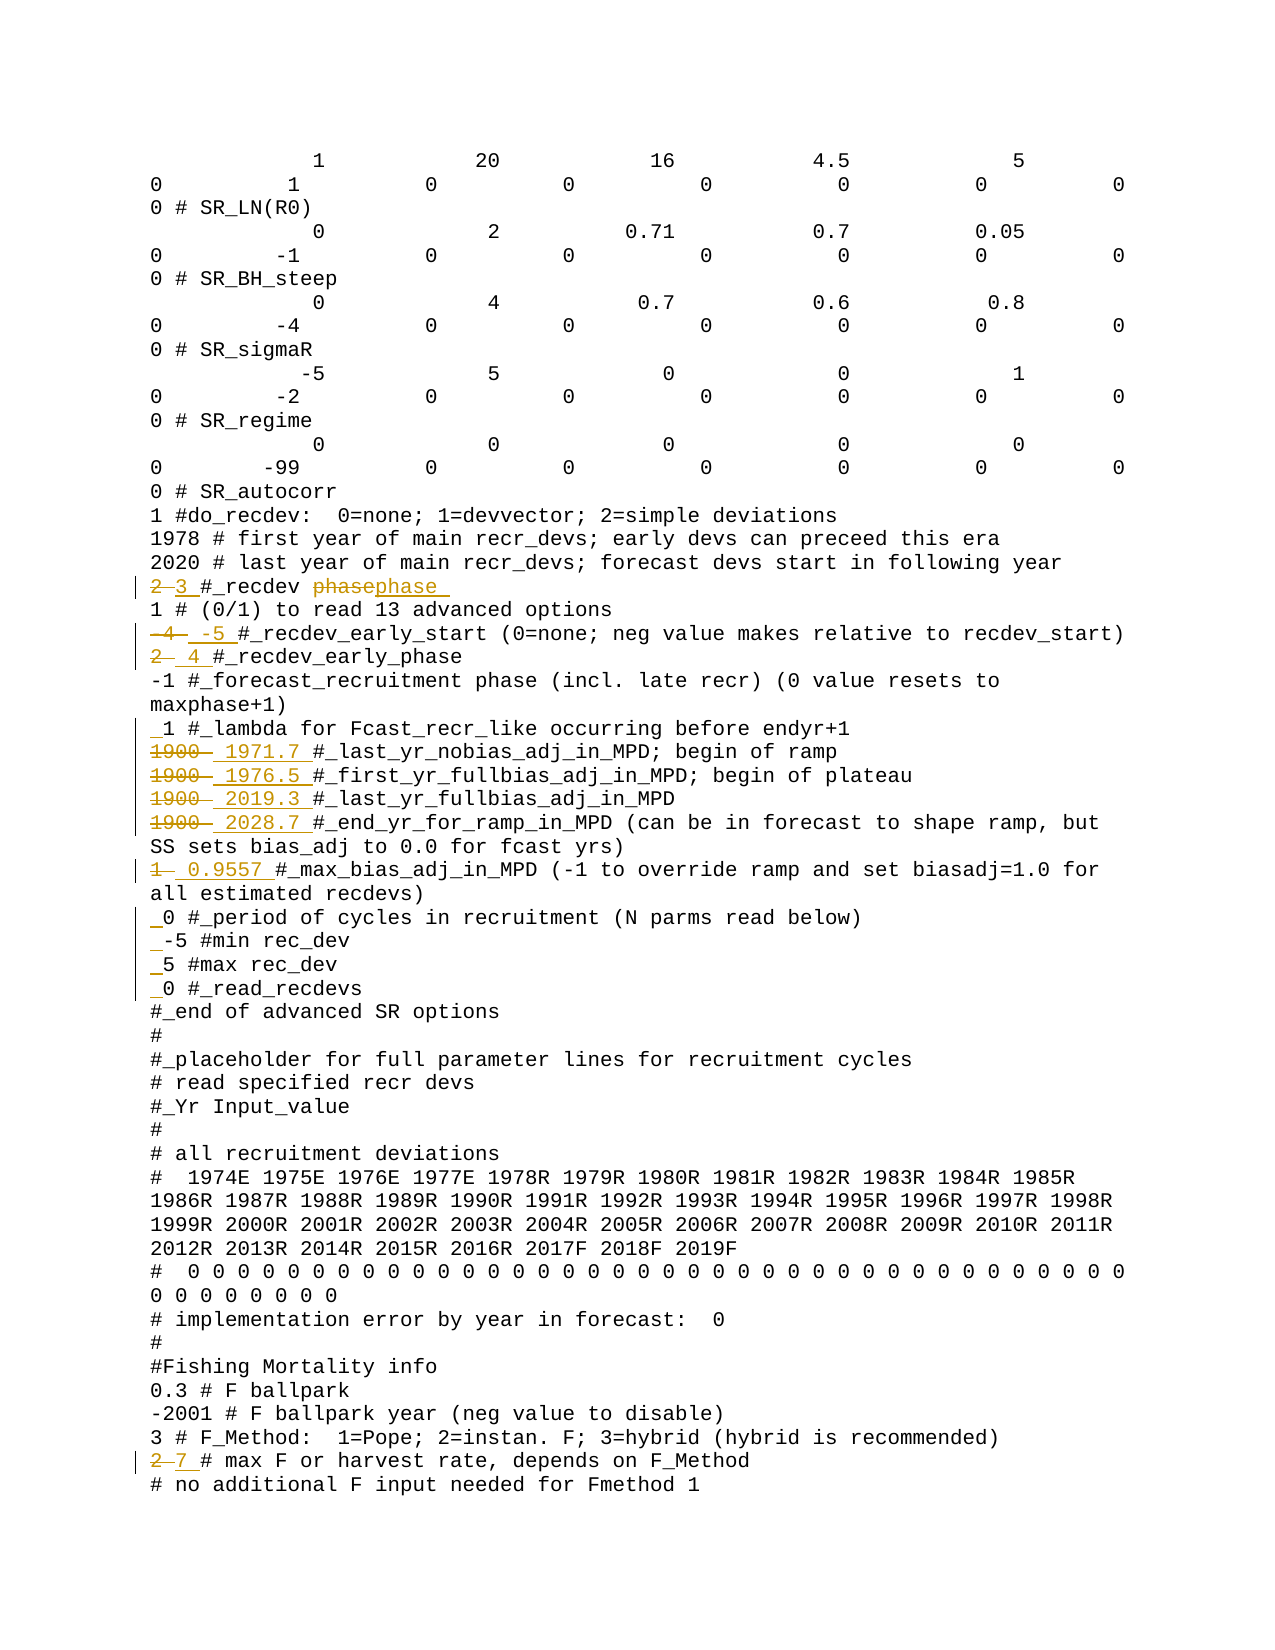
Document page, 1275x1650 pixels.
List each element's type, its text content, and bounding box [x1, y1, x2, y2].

text # implementation error by year in forecast: 0 [150, 1309, 1125, 1332]
text 0.3 # F ballpark [150, 1379, 1125, 1403]
text 1 20 16 4.5 5 0 1 0 0 0 0 0 0 0 # SR_LN(R0) [150, 150, 1125, 221]
text #Fishing Mortality info [150, 1356, 1125, 1379]
text 1 #do_recdev: 0=none; 1=devvector; 2=simple deviations [150, 505, 1125, 528]
text #_Yr Input_value [150, 1096, 1125, 1119]
text #_max_bias_adj_in_MPD (-1 to override ramp and set biasadj=1.0 for all estimated recdevs) [150, 859, 1125, 907]
text 0 2 0.71 0.7 0.05 0 -1 0 0 0 0 0 0 0 # SR_BH_steep [150, 221, 1125, 292]
text 2020 # last year of main recr_devs; forecast devs start in following year [150, 552, 1125, 576]
text # 1974E 1975E 1976E 1977E 1978R 1979R 1980R 1981R 1982R 1983R 1984R 1985R 1986R 1987R 1988R 1989R 1990R 1991R 1992R 1993R 1994R 1995R 1996R 1997R 1998R 1999R 2000R 2001R 2002R 2003R 2004R 2005R 2006R 2007R 2008R 2009R 2010R 2011R 2012R 2013R 2014R 2015R 2016R 2017F 2018F 2019F [150, 1167, 1125, 1261]
text # [150, 1119, 1125, 1143]
text # [150, 1332, 1125, 1356]
text -2001 # F ballpark year (neg value to disable) [150, 1403, 1125, 1427]
text # max F or harvest rate, depends on F_Method [150, 1451, 1125, 1474]
text 5 #max rec_dev [150, 954, 1125, 978]
text 0 4 0.7 0.6 0.8 0 -4 0 0 0 0 0 0 0 # SR_sigmaR [150, 292, 1125, 363]
text # [150, 1025, 1125, 1048]
text # 0 0 0 0 0 0 0 0 0 0 0 0 0 0 0 0 0 0 0 0 0 0 0 0 0 0 0 0 0 0 0 0 0 0 0 0 0 0 0 0 0 0 0 0 0 0 [150, 1261, 1125, 1309]
text -5 5 0 0 1 0 -2 0 0 0 0 0 0 0 # SR_regime [150, 363, 1125, 434]
text #_end of advanced SR options [150, 1001, 1125, 1025]
text # all recruitment deviations [150, 1143, 1125, 1167]
text #_recdev_early_phase [150, 647, 1125, 670]
text 1 # (0/1) to read 13 advanced options [150, 599, 1125, 623]
text #_last_yr_fullbias_adj_in_MPD [150, 788, 1125, 812]
text #_recdev [150, 576, 1125, 599]
text #_last_yr_nobias_adj_in_MPD; begin of ramp [150, 741, 1125, 765]
text #_first_yr_fullbias_adj_in_MPD; begin of plateau [150, 765, 1125, 788]
text -5 #min rec_dev [150, 930, 1125, 954]
text #_recdev_early_start (0=none; neg value makes relative to recdev_start) [150, 623, 1125, 647]
text 1978 # first year of main recr_devs; early devs can preceed this era [150, 528, 1125, 552]
text 0 #_read_recdevs [150, 978, 1125, 1001]
text # no additional F input needed for Fmethod 1 [150, 1474, 1125, 1498]
text #_placeholder for full parameter lines for recruitment cycles [150, 1048, 1125, 1072]
text # read specified recr devs [150, 1072, 1125, 1096]
text 0 0 0 0 0 0 -99 0 0 0 0 0 0 0 # SR_autocorr [150, 434, 1125, 505]
text #_end_yr_for_ramp_in_MPD (can be in forecast to shape ramp, but SS sets bias_adj to 0.0 for fcast yrs) [150, 812, 1125, 859]
text 1 #_lambda for Fcast_recr_like occurring before endyr+1 [150, 717, 1125, 741]
text 3 # F_Method: 1=Pope; 2=instan. F; 3=hybrid (hybrid is recommended) [150, 1427, 1125, 1451]
text -1 #_forecast_recruitment phase (incl. late recr) (0 value resets to maxphase+1) [150, 670, 1125, 717]
text 0 #_period of cycles in recruitment (N parms read below) [150, 907, 1125, 930]
